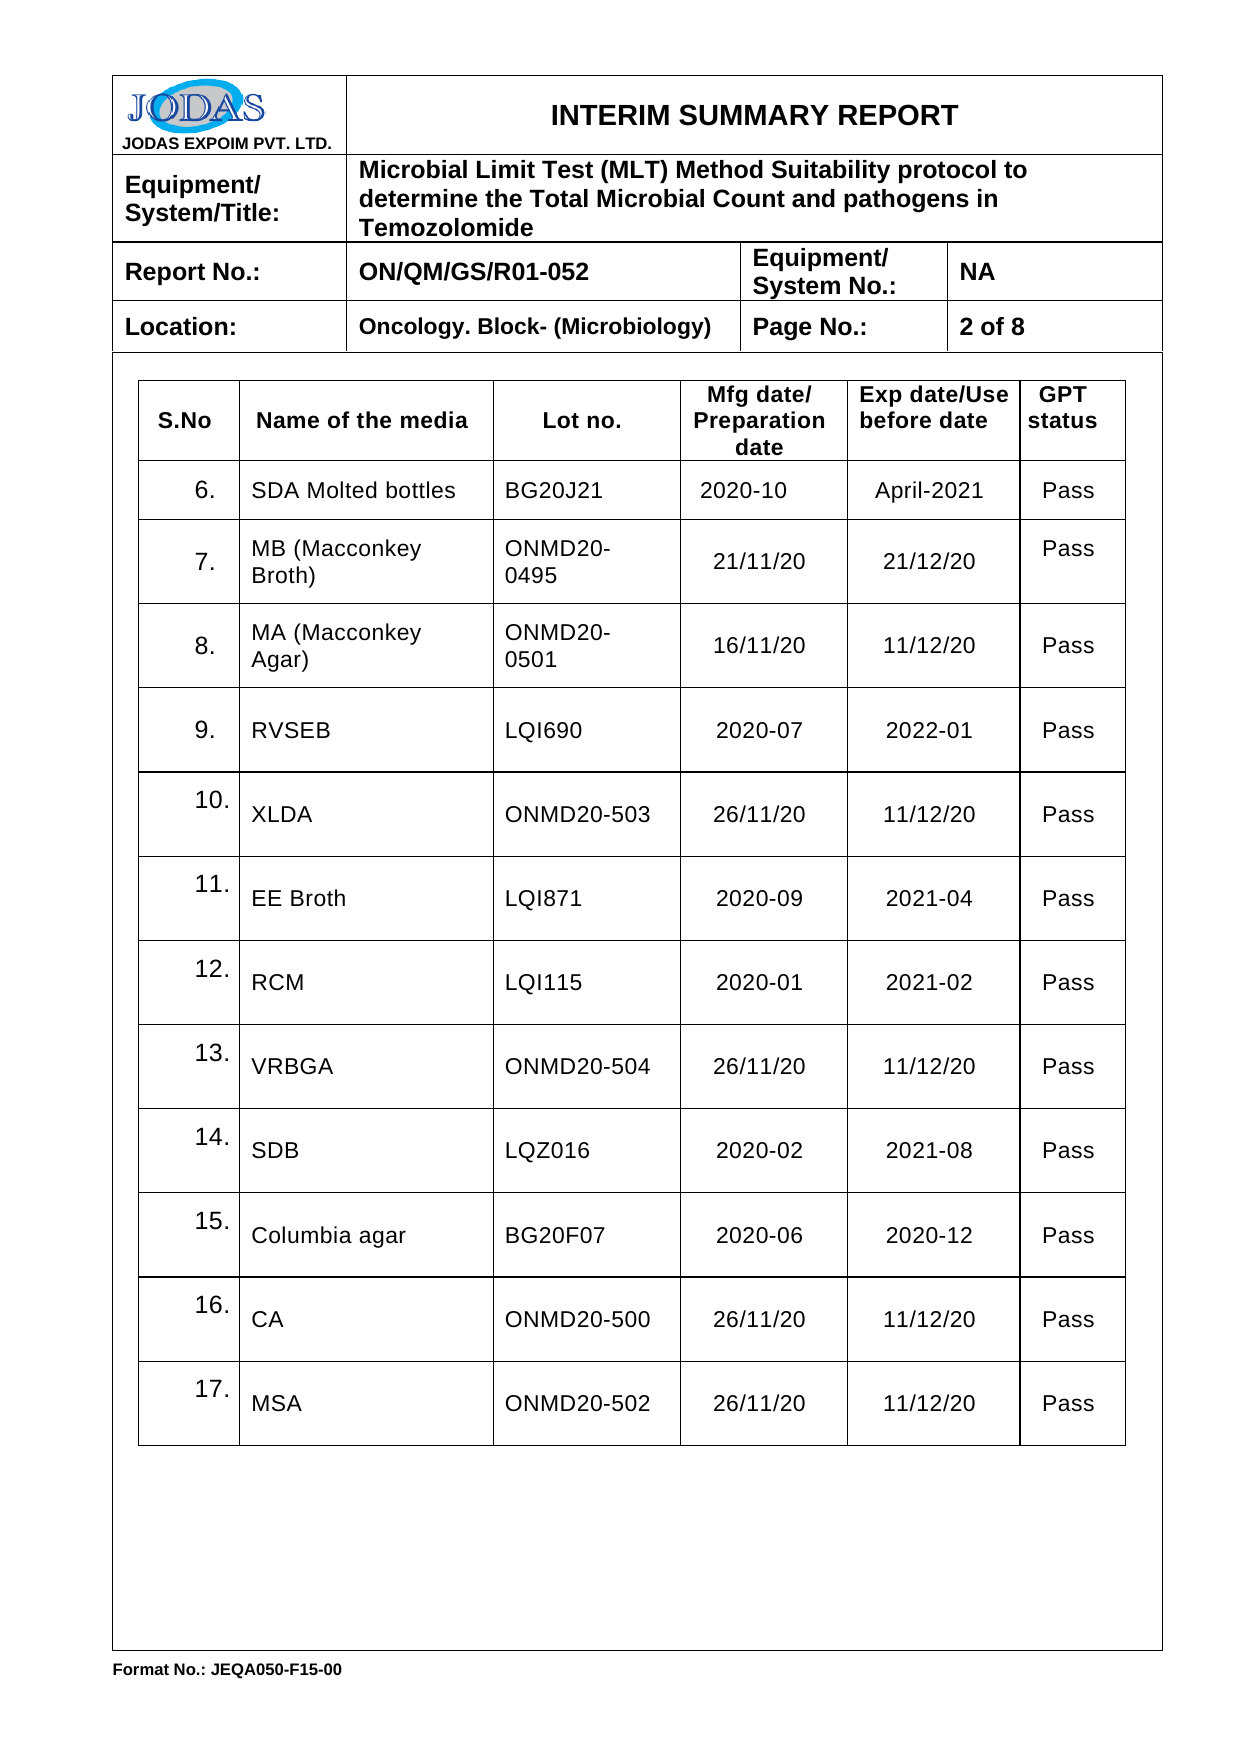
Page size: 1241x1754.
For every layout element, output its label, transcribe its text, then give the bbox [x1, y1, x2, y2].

table_cell 2020-09 [681, 857, 847, 940]
table_cell April-2021 [848, 461, 1019, 519]
table_cell 2022-01 [848, 688, 1019, 771]
table_cell 11/12/20 [848, 1362, 1019, 1445]
table_cell RCM [240, 941, 493, 1024]
table_cell [139, 1109, 239, 1192]
table_cell Pass [1021, 941, 1125, 1024]
table_cell [139, 857, 239, 940]
table_cell 11/12/20 [848, 1278, 1019, 1361]
table_cell Pass [1021, 520, 1125, 603]
table_cell [139, 1278, 239, 1361]
table_cell ONMD20-0501 [494, 604, 680, 687]
table_cell [139, 1025, 239, 1108]
table_cell Pass [1021, 688, 1125, 771]
table_header Name of the media [240, 381, 493, 460]
table_cell MB (Macconkey Broth) [240, 520, 493, 603]
table_cell LQI115 [494, 941, 680, 1024]
table_cell Pass [1021, 1109, 1125, 1192]
table_cell 2020-02 [681, 1109, 847, 1192]
table_cell Pass [1021, 1362, 1125, 1445]
table_cell ONMD20-503 [494, 773, 680, 856]
table_cell 11/12/20 [848, 1025, 1019, 1108]
table_cell EE Broth [240, 857, 493, 940]
table_cell BG20J21 [494, 461, 680, 519]
table_cell MA (Macconkey Agar) [240, 604, 493, 687]
table_cell LQZ016 [494, 1109, 680, 1192]
table_cell LQI690 [494, 688, 680, 771]
table_cell ONMD20-504 [494, 1025, 680, 1108]
table_cell Pass [1021, 1278, 1125, 1361]
table_cell MSA [240, 1362, 493, 1445]
table_cell 21/11/20 [681, 520, 847, 603]
table_header Exp date/Use before date [848, 381, 1019, 460]
table_cell 2020-10 [681, 461, 847, 519]
table_cell [139, 688, 239, 771]
table_cell 2021-08 [848, 1109, 1019, 1192]
table_cell SDB [240, 1109, 493, 1192]
table_cell 11/12/20 [848, 773, 1019, 856]
table_cell 2020-12 [848, 1193, 1019, 1276]
table_header Mfg date/ Preparation date [681, 381, 847, 460]
table_cell SDA Molted bottles [240, 461, 493, 519]
table_cell BG20F07 [494, 1193, 680, 1276]
table_cell 2020-06 [681, 1193, 847, 1276]
table_header S.No [139, 381, 239, 460]
table_cell CA [240, 1278, 493, 1361]
table_cell VRBGA [240, 1025, 493, 1108]
table_cell Pass [1021, 1025, 1125, 1108]
table_cell 2020-07 [681, 688, 847, 771]
table_cell [139, 520, 239, 603]
table_cell ONMD20-0495 [494, 520, 680, 603]
table_cell 2021-04 [848, 857, 1019, 940]
table_cell [139, 1362, 239, 1445]
table_cell 2021-02 [848, 941, 1019, 1024]
table_cell Pass [1021, 773, 1125, 856]
table_cell Pass [1021, 461, 1125, 519]
table_cell XLDA [240, 773, 493, 856]
table_cell 26/11/20 [681, 773, 847, 856]
table_header GPT status [1021, 381, 1125, 460]
table_cell [139, 461, 239, 519]
table_cell Pass [1021, 604, 1125, 687]
table_cell Pass [1021, 1193, 1125, 1276]
table_cell 2020-01 [681, 941, 847, 1024]
table_cell [139, 1193, 239, 1276]
table_cell LQI871 [494, 857, 680, 940]
table_cell 11/12/20 [848, 604, 1019, 687]
table_cell 26/11/20 [681, 1362, 847, 1445]
table_cell [139, 941, 239, 1024]
table_cell 16/11/20 [681, 604, 847, 687]
table_cell ONMD20-502 [494, 1362, 680, 1445]
table_cell Pass [1021, 857, 1125, 940]
table_cell 21/12/20 [848, 520, 1019, 603]
table_cell [139, 773, 239, 856]
table_header Lot no. [494, 381, 680, 460]
table_cell 26/11/20 [681, 1025, 847, 1108]
table_cell [139, 604, 239, 687]
table_cell Columbia agar [240, 1193, 493, 1276]
table_cell 26/11/20 [681, 1278, 847, 1361]
table_cell RVSEB [240, 688, 493, 771]
table_cell ONMD20-500 [494, 1278, 680, 1361]
